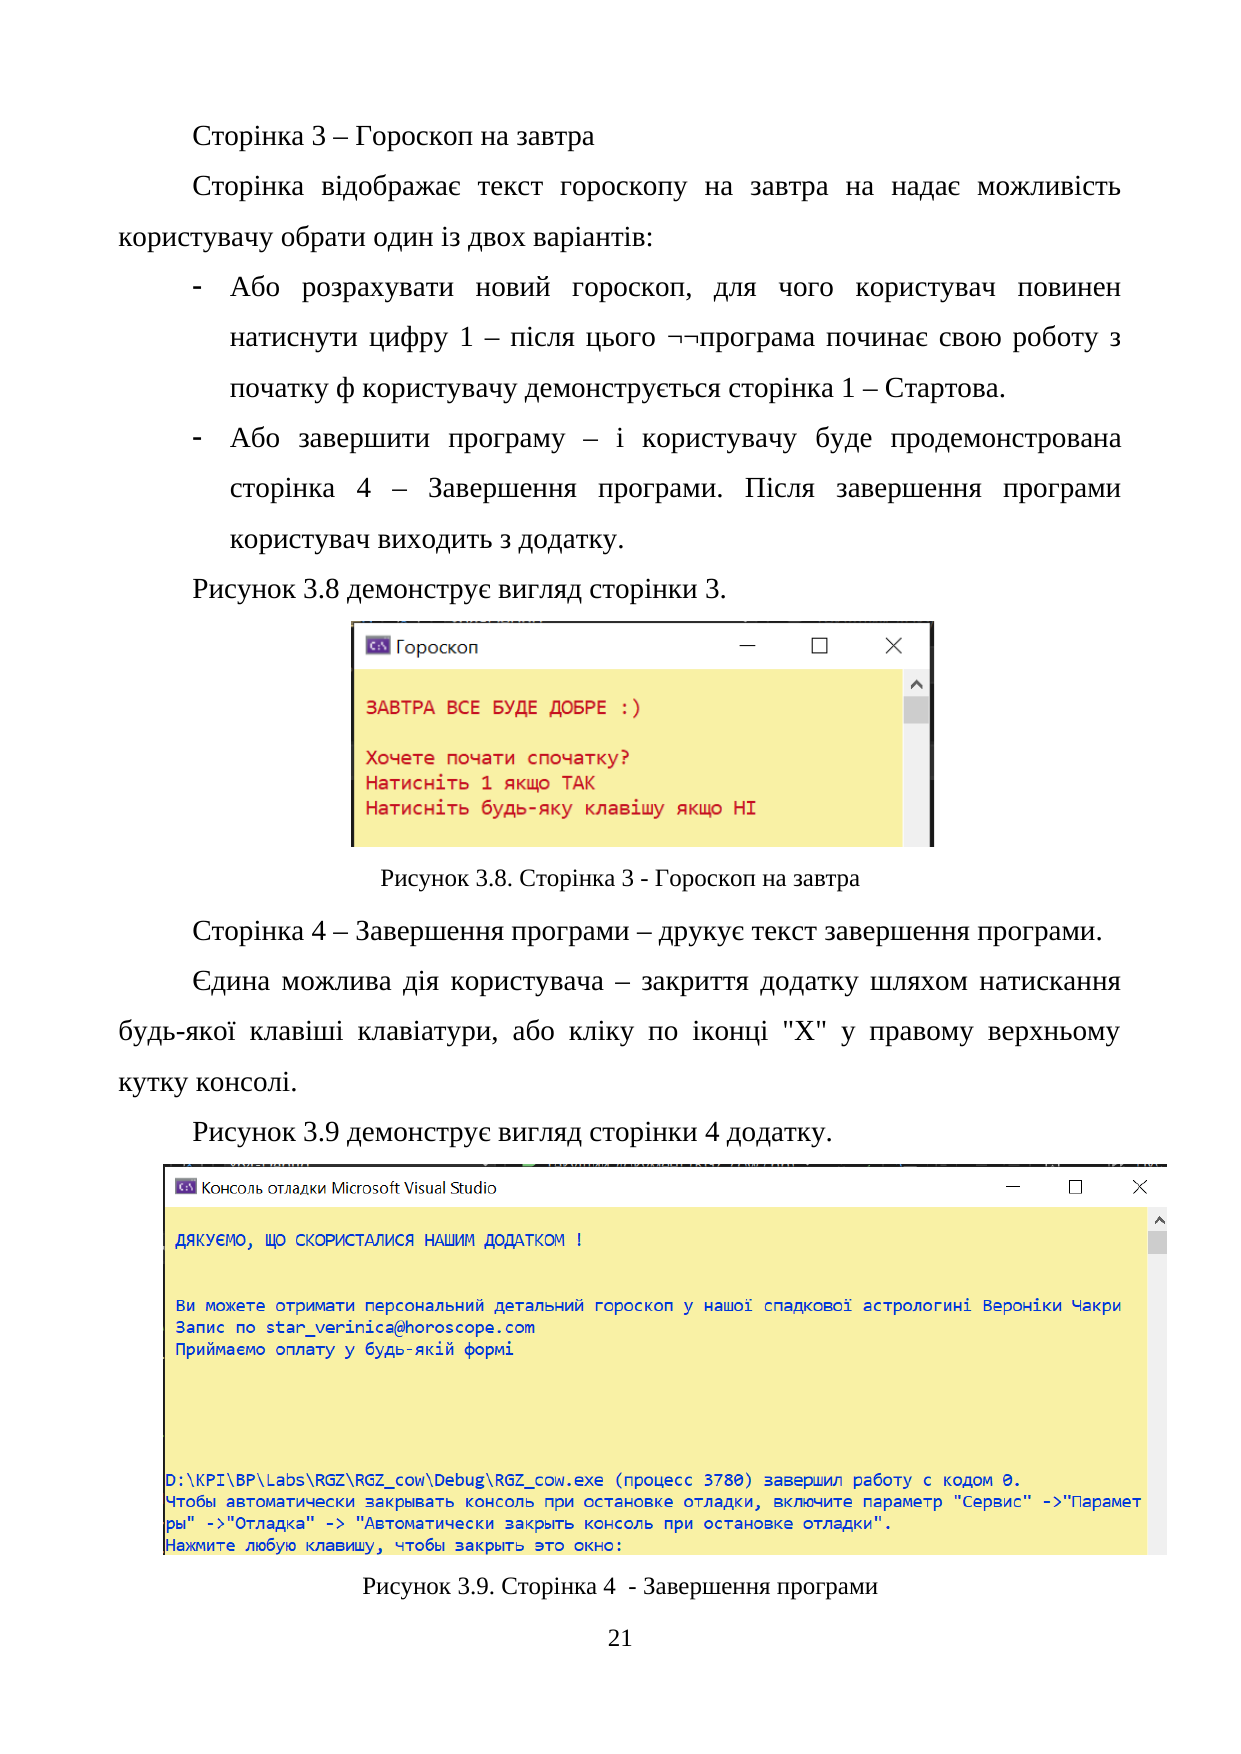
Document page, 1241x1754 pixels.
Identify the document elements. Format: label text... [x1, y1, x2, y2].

picture [351, 621, 935, 847]
text Сторінка відображає текст гороскопу на завтра на надає можливість користувачу обрати один із двох варіантів: [118, 168, 1122, 252]
text Сторінка 4 – Завершення програми – друкує текст завершення програми. [118, 913, 1122, 946]
text Або розрахувати новий гороскоп, для чого користувач повинен натиснути цифру 1 – після цього ¬¬програма починає свою роботу з початку ф користувачу демонструється сторінка 1 – Стартова. [192, 269, 1122, 403]
text Сторінка 3 – Гороскоп на завтра [118, 118, 1122, 152]
text Або завершити програму – і користувачу буде продемонстрована сторінка 4 – Завершення програми. Після завершення програми користувач виходить з додатку. [192, 420, 1122, 554]
text Єдина можлива дія користувача – закриття додатку шляхом натискання будь-якої клавіші клавіатури, або кліку по іконці "Х" у правому верхньому кутку консолі. [118, 963, 1122, 1097]
picture [163, 1164, 1167, 1555]
